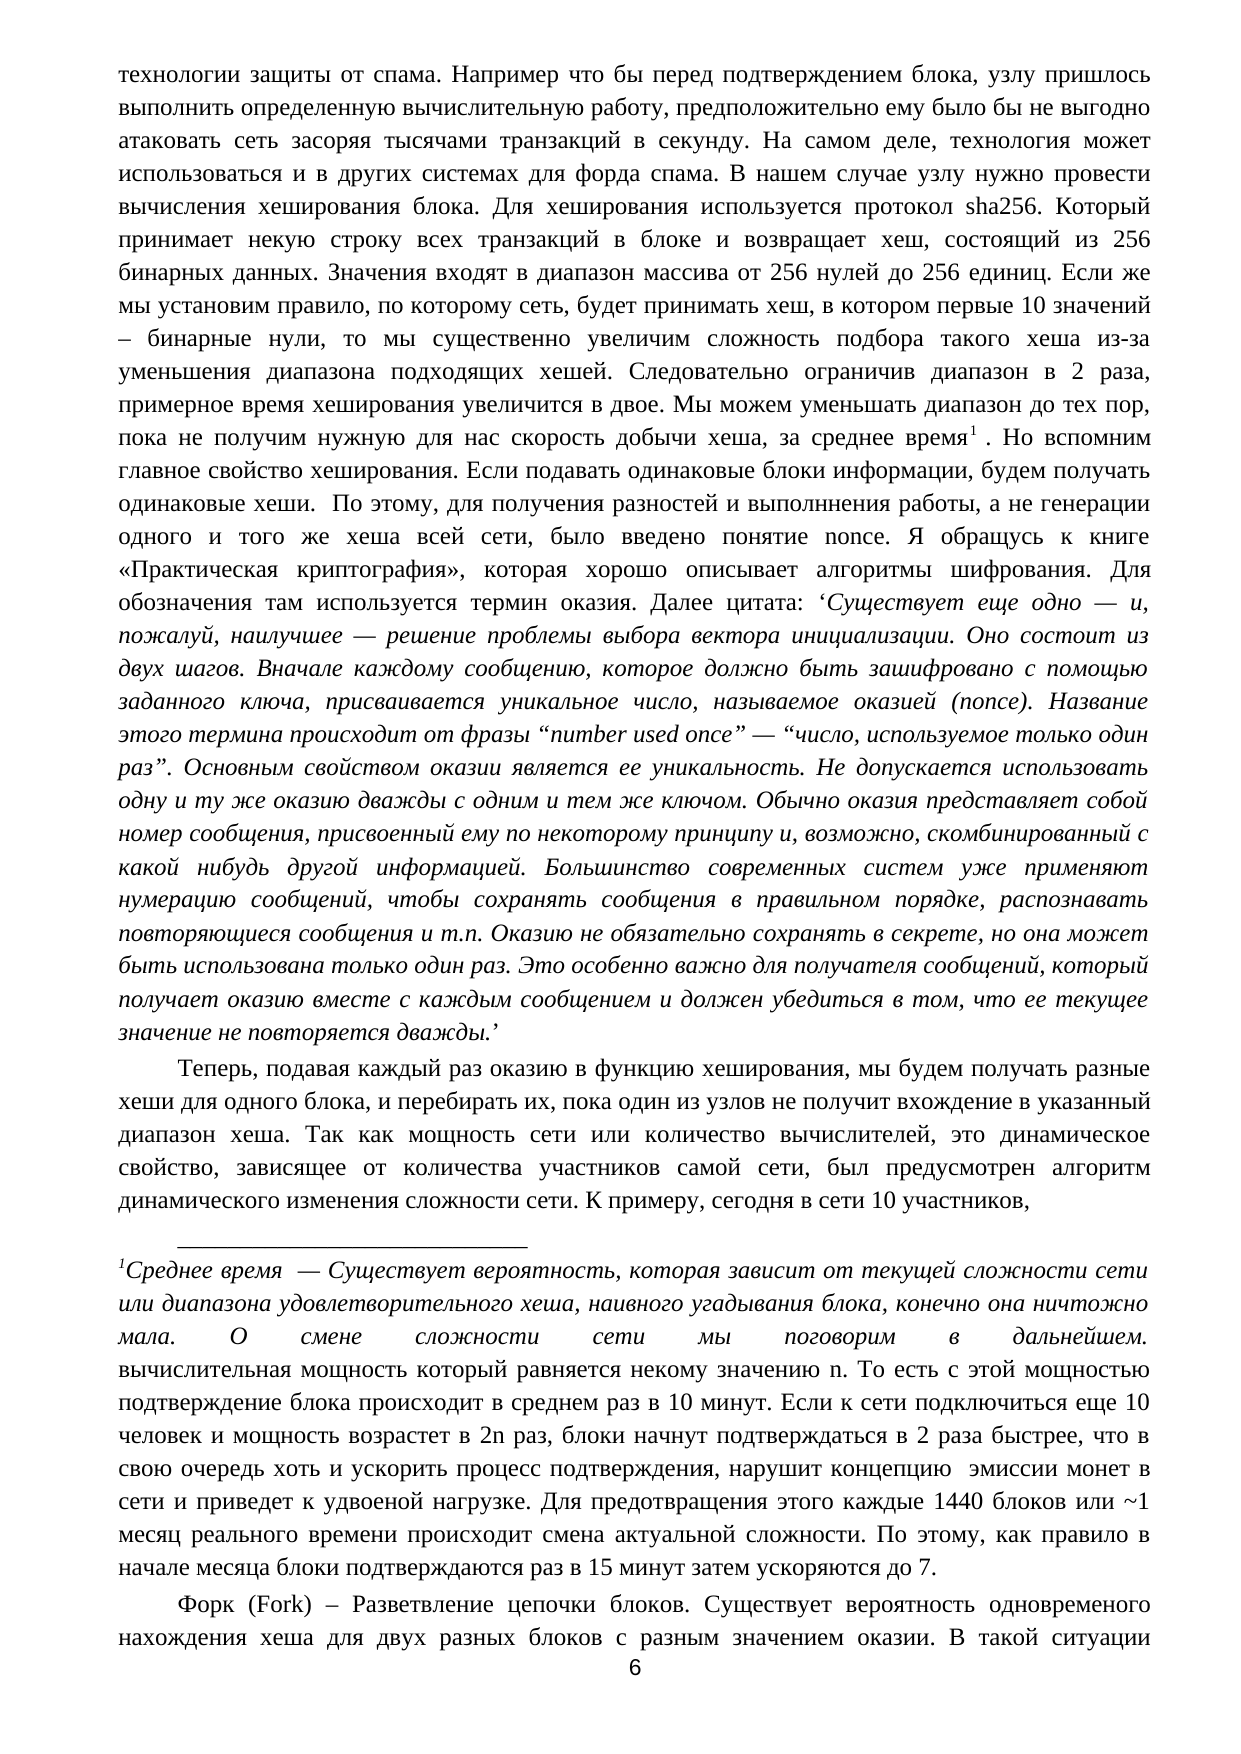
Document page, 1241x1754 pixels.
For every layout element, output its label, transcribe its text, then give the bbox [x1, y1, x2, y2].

text Теперь, подавая каждый раз оказию в функцию хеширования, мы будем получать разные хеши для одного блока, и перебирать их, пока один из узлов не получит вхождение в указанный диапазон хеша. Так как мощность сети или количество вычислителей, это динамическое свойство, зависящее от количества участников самой сети, был предусмотрен алгоритм динамического изменения сложности сети. К примеру, сегодня в сети 10 участников, [118, 1053, 1152, 1214]
text ____________________________ 1Среднее время — Существует вероятность, которая зависит от текущей сложности сети или диапазона удовлетворительного хеша, наивного угадывания блока, конечно она ничтожно мала. О смене сложности сети мы поговорим в дальнейшем. вычислительная мощность который равняется некому значению n. То есть с этой мощностью подтверждение блока происходит в среднем раз в 10 минут. Если к сети подключиться еще 10 человек и мощность возрастет в 2n раз, блоки начнут подтверждаться в 2 раза быстрее, что в свою очередь хоть и ускорить процесс подтверждения, нарушит концепцию эмиссии монет в сети и приведет к удвоеной нагрузке. Для предотвращения этого каждые 1440 блоков или ~1 месяц реального времени происходит смена актуальной сложности. По этому, как правило в начале месяца блоки подтверждаются раз в 15 минут затем ускоряются до 7. [118, 1222, 1152, 1581]
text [118, 59, 1152, 1045]
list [118, 1589, 1152, 1650]
